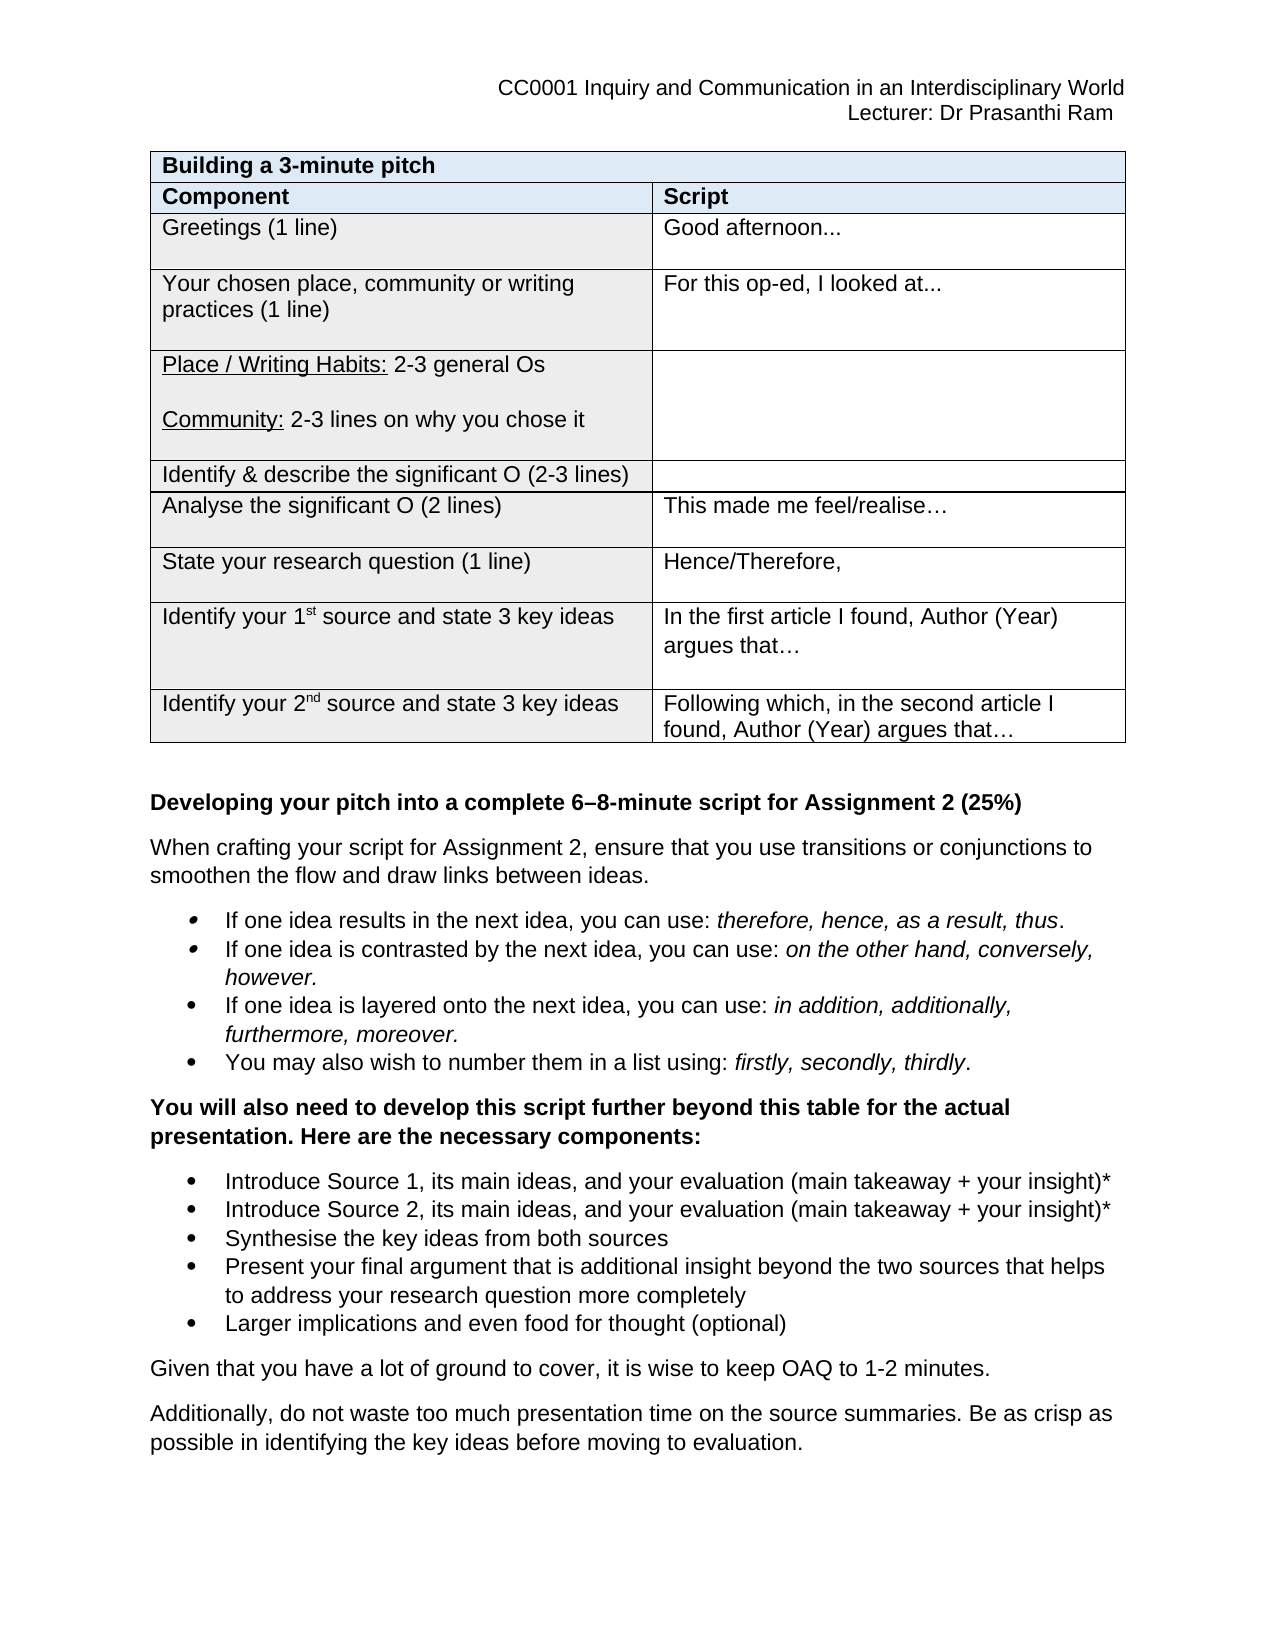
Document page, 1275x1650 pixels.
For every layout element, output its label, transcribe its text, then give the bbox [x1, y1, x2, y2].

table_cell This made me feel/realise… [653, 493, 1125, 547]
table_cell Hence/Therefore, [653, 548, 1125, 602]
list If one idea is layered onto the next idea, you can use: in addition, additionally, furthermore, moreover. [187, 992, 1125, 1047]
table_cell Greetings (1 line) [151, 214, 652, 268]
list If one idea is contrasted by the next idea, you can use: on the other hand, conversely, however. [187, 936, 1125, 990]
text Developing your pitch into a complete 6–8-minute script for Assignment 2 (25%) [150, 788, 1125, 815]
list Introduce Source 1, its main ideas, and your evaluation (main takeaway + your insight)* [187, 1168, 1125, 1194]
table_cell In the first article I found, Author (Year) argues that… [653, 603, 1125, 688]
table_cell Analyse the significant O (2 lines) [151, 493, 652, 547]
list Larger implications and even food for thought (optional) [187, 1310, 1125, 1336]
table_cell Identify your 2nd source and state 3 key ideas [151, 690, 652, 742]
table_cell [653, 461, 1125, 491]
text When crafting your script for Assignment 2, ensure that you use transitions or conjunctions to smoothen the flow and draw links between ideas. [150, 833, 1125, 888]
list Synthesise the key ideas from both sources [187, 1225, 1125, 1251]
table_cell Place / Writing Habits: 2-3 general Os Community: 2-3 lines on why you chose it [151, 351, 652, 460]
table_cell For this op-ed, I looked at... [653, 270, 1125, 350]
table_cell Following which, in the second article I found, Author (Year) argues that… [653, 690, 1125, 742]
table_cell Identify & describe the significant O (2-3 lines) [151, 461, 652, 491]
list Introduce Source 2, its main ideas, and your evaluation (main takeaway + your insight)* [187, 1196, 1125, 1223]
table_cell Identify your 1st source and state 3 key ideas [151, 603, 652, 688]
table_cell State your research question (1 line) [151, 548, 652, 602]
list If one idea results in the next idea, you can use: therefore, hence, as a result, thus. [187, 907, 1125, 933]
table_cell Good afternoon... [653, 214, 1125, 268]
list You may also wish to number them in a list using: firstly, secondly, thirdly. [187, 1049, 1125, 1076]
table_cell [653, 351, 1125, 460]
table_cell Script [653, 183, 1125, 213]
text You will also need to develop this script further beyond this table for the actual presentation. Here are the necessary components: [150, 1094, 1125, 1149]
text Given that you have a lot of ground to cover, it is wise to keep OAQ to 1-2 minutes. [150, 1355, 1125, 1382]
table_cell Your chosen place, community or writing practices (1 line) [151, 270, 652, 350]
table_header Building a 3-minute pitch [151, 152, 1125, 182]
list Present your final argument that is additional insight beyond the two sources that helps to address your research question more completely [187, 1253, 1125, 1308]
table_cell Component [151, 183, 652, 213]
text Additionally, do not waste too much presentation time on the source summaries. Be as crisp as possible in identifying the key ideas before moving to evaluation. [150, 1400, 1125, 1485]
